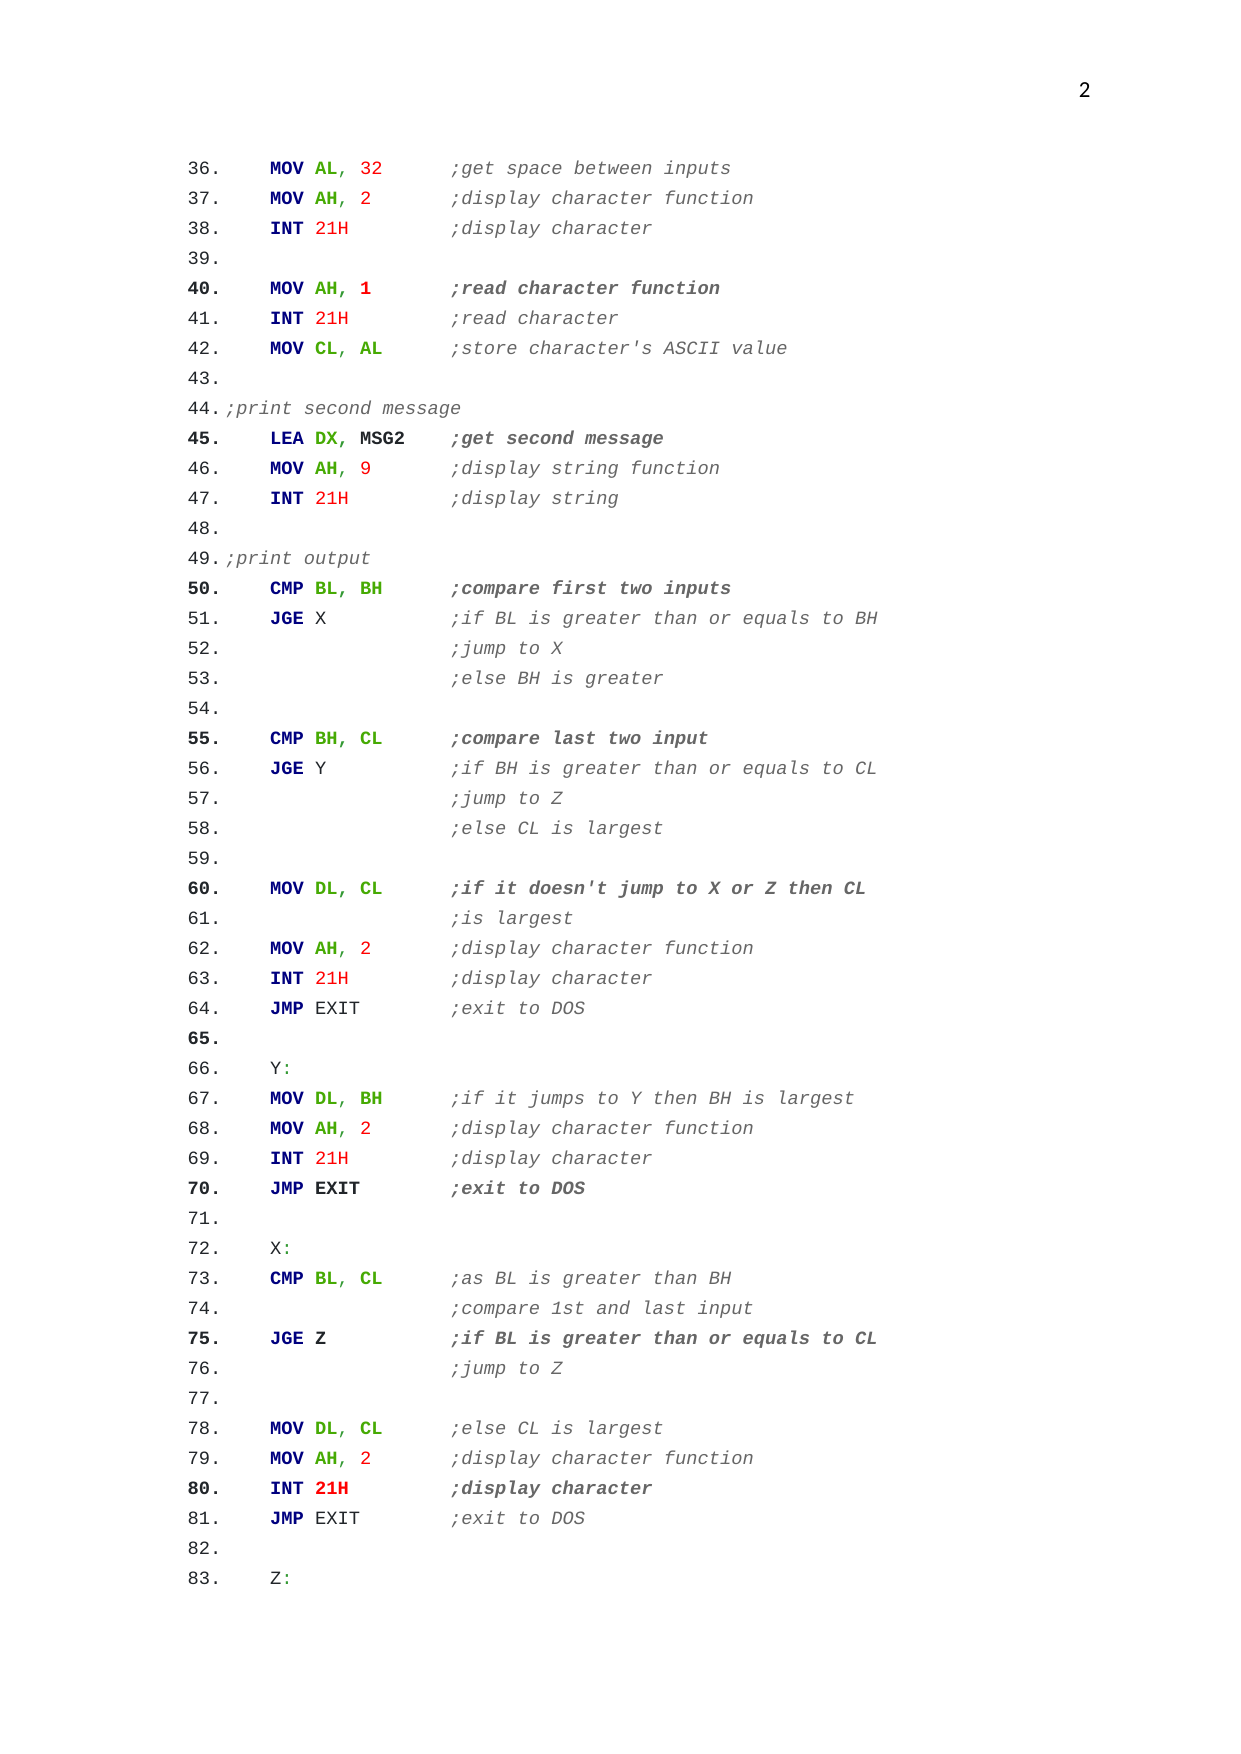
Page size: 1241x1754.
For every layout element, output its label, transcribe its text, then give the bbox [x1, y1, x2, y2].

list Y: [187, 1050, 1090, 1080]
list ;jump to Z [187, 1350, 1090, 1380]
list ;else BH is greater [187, 660, 1090, 690]
list JGE Y ;if BH is greater than or equals to CL [187, 750, 1090, 780]
list MOV AH, 2 ;display character function [187, 930, 1090, 960]
list ;is largest [187, 900, 1090, 930]
list JMP EXIT ;exit to DOS [187, 1500, 1090, 1530]
list MOV DL, CL ;if it doesn't jump to X or Z then CL [187, 870, 1090, 900]
list ;else CL is largest [187, 810, 1090, 840]
list CMP BL, BH ;compare first two inputs [187, 570, 1090, 600]
list MOV AH, 2 ;display character function [187, 1440, 1090, 1470]
list MOV AL, 32 ;get space between inputs [187, 150, 1090, 180]
list INT 21H ;display character [187, 210, 1090, 240]
list INT 21H ;display character [187, 1140, 1090, 1170]
list MOV CL, AL ;store character's ASCII value [187, 330, 1090, 360]
list ;jump to X [187, 630, 1090, 660]
list JMP EXIT ;exit to DOS [187, 990, 1090, 1020]
list Z: [187, 1560, 1090, 1590]
list INT 21H ;display character [187, 960, 1090, 990]
list ;compare 1st and last input [187, 1290, 1090, 1320]
list MOV AH, 2 ;display character function [187, 180, 1090, 210]
list CMP BL, CL ;as BL is greater than BH [187, 1260, 1090, 1290]
list JMP EXIT ;exit to DOS [187, 1170, 1090, 1200]
list ;print second message [187, 390, 1090, 420]
list CMP BH, CL ;compare last two input [187, 720, 1090, 750]
list MOV AH, 1 ;read character function [187, 270, 1090, 300]
list X: [187, 1230, 1090, 1260]
list ;jump to Z [187, 780, 1090, 810]
list INT 21H ;display character [187, 1470, 1090, 1500]
list ;print output [187, 540, 1090, 570]
list LEA DX, MSG2 ;get second message [187, 420, 1090, 450]
list INT 21H ;read character [187, 300, 1090, 330]
list MOV DL, CL ;else CL is largest [187, 1410, 1090, 1440]
list MOV AH, 2 ;display character function [187, 1110, 1090, 1140]
list MOV DL, BH ;if it jumps to Y then BH is largest [187, 1080, 1090, 1110]
list INT 21H ;display string [187, 480, 1090, 510]
list JGE X ;if BL is greater than or equals to BH [187, 600, 1090, 630]
list JGE Z ;if BL is greater than or equals to CL [187, 1320, 1090, 1350]
list MOV AH, 9 ;display string function [187, 450, 1090, 480]
